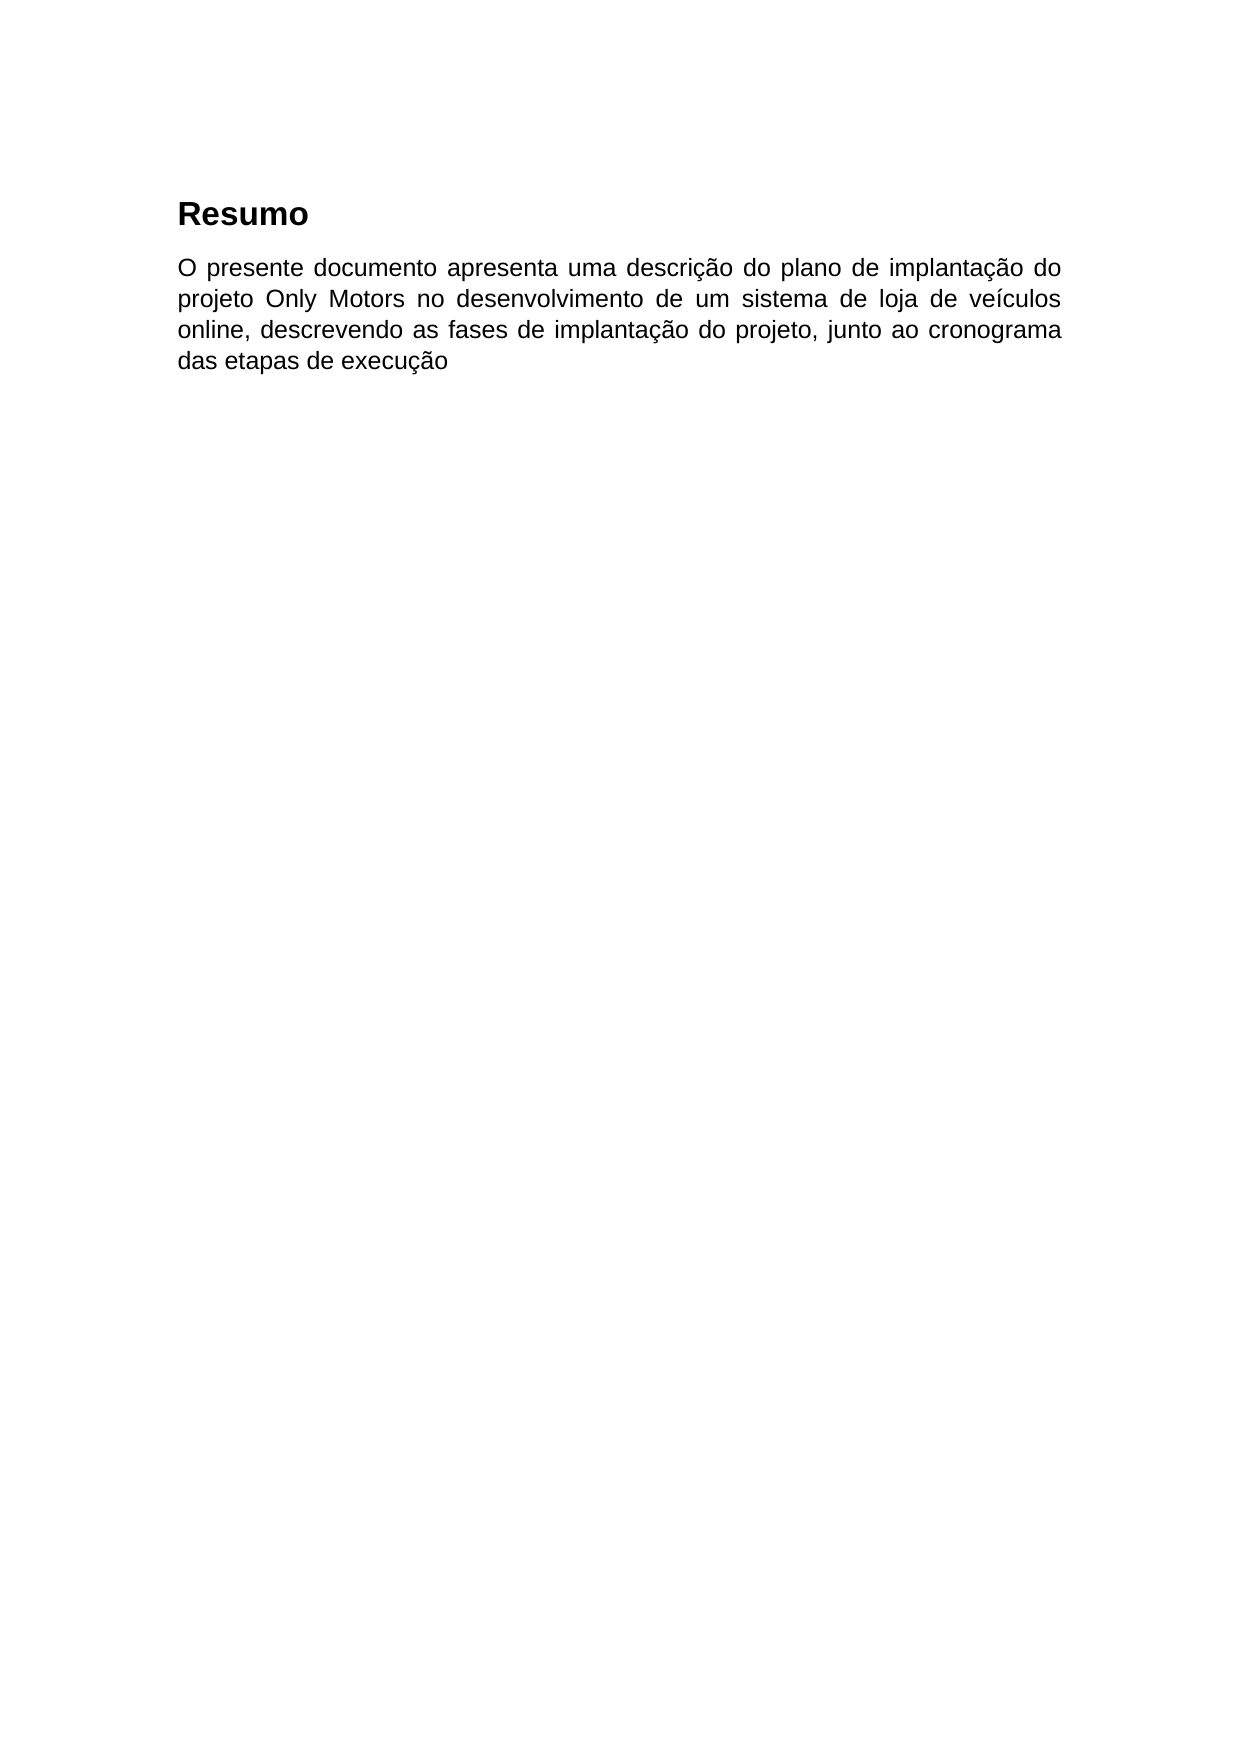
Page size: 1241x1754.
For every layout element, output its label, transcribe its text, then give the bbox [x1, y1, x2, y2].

text O presente documento apresenta uma descrição do plano de implantação do projeto Only Motors no desenvolvimento de um sistema de loja de veículos online, descrevendo as fases de implantação do projeto, junto ao cronograma das etapas de execução [177, 253, 1063, 374]
text Resumo [177, 194, 1063, 233]
